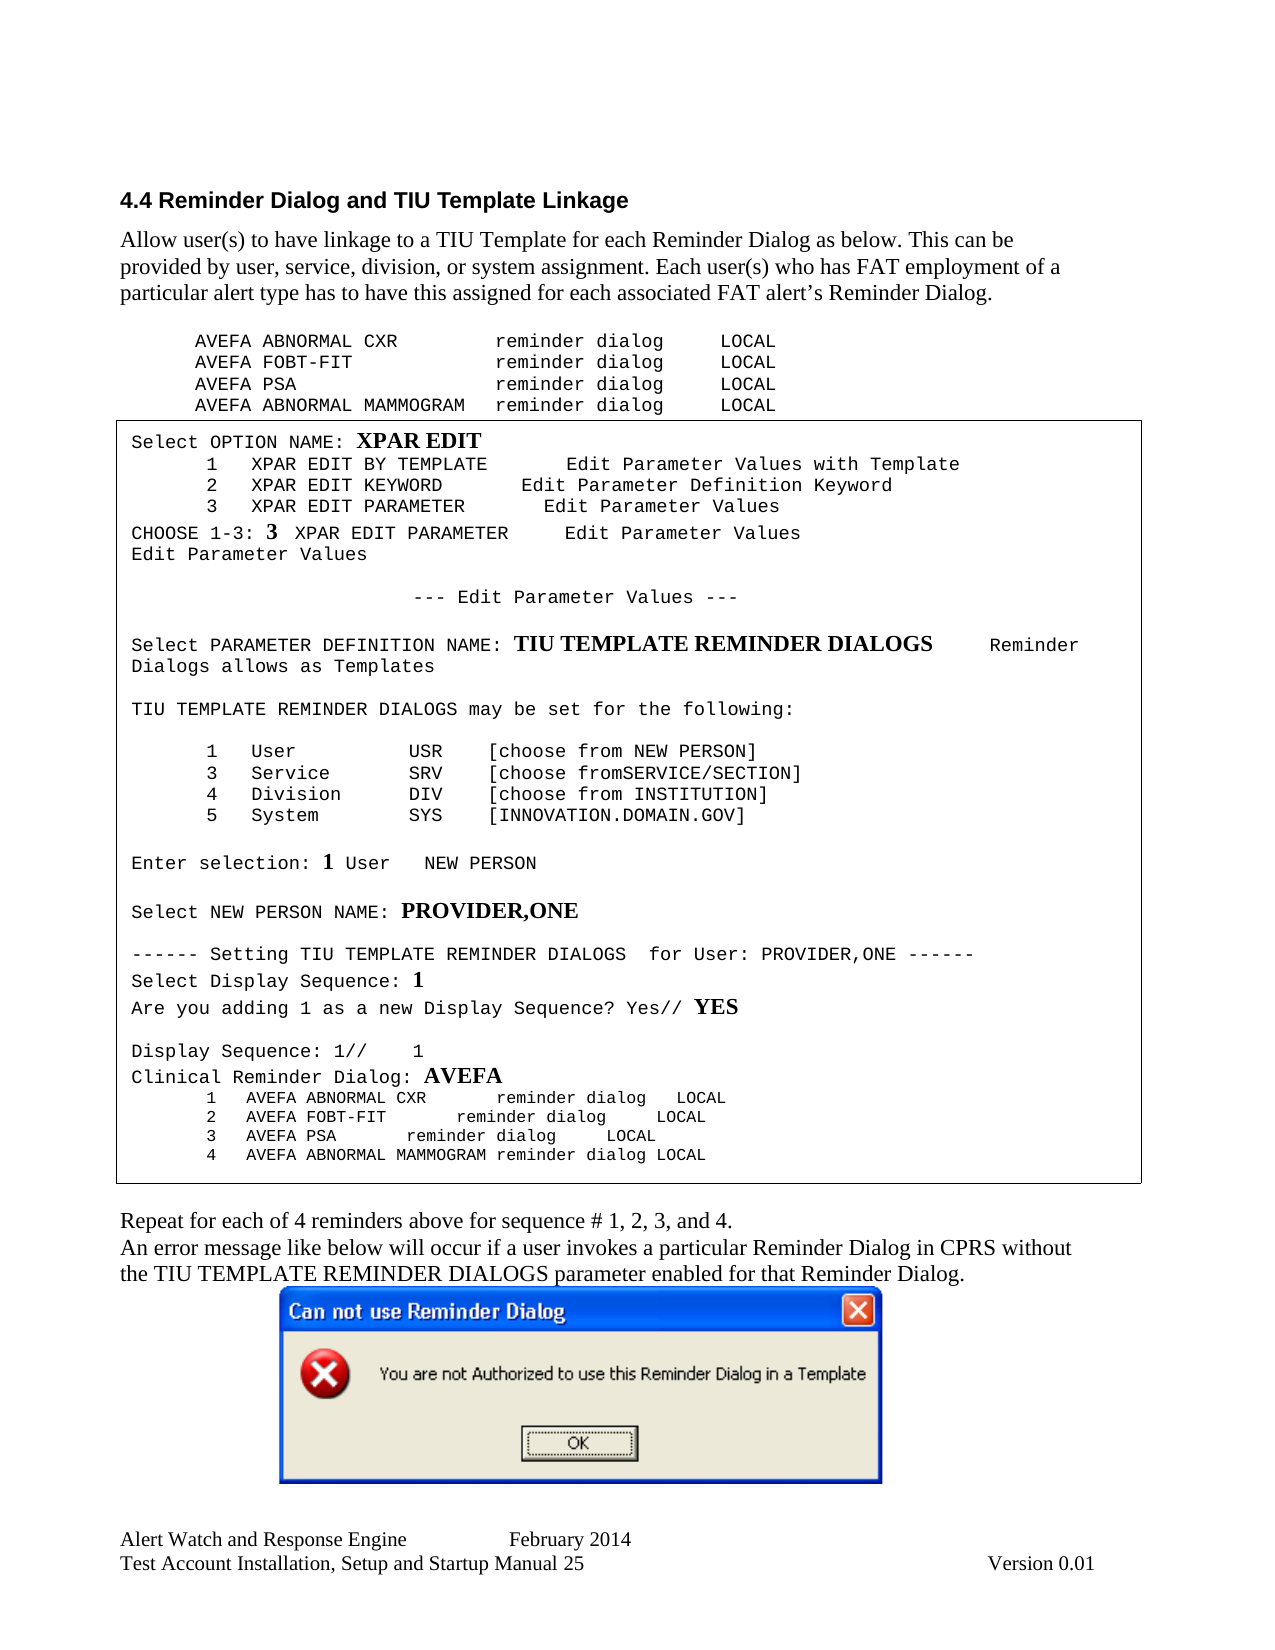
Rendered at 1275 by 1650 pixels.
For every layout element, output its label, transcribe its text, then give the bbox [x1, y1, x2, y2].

text An error message like below will occur if a user invokes a particular Reminder Dialog in CPRS without the TIU TEMPLATE REMINDER DIALOGS parameter enabled for that Reminder Dialog. [120, 1234, 1097, 1286]
text AVEFA PSA reminder dialog LOCAL [195, 374, 1097, 396]
text AVEFA ABNORMAL CXR reminder dialog LOCAL [195, 332, 1097, 353]
text Allow user(s) to have linkage to a TIU Template for each Reminder Dialog as below. This can be provided by user, service, division, or system assignment. Each user(s) who has FAT employment of a particular alert type has to have this assigned for each associated FAT alert’s Reminder Dialog. [120, 226, 1097, 305]
text Repeat for each of 4 reminders above for sequence # 1, 2, 3, and 4. [120, 1207, 1097, 1234]
text AVEFA FOBT-FIT reminder dialog LOCAL [195, 353, 1097, 374]
subtitle 4.4 Reminder Dialog and TIU Template Linkage [120, 187, 1097, 214]
text AVEFA ABNORMAL MAMMOGRAM reminder dialog LOCAL [195, 396, 1097, 417]
picture [279, 1286, 883, 1484]
